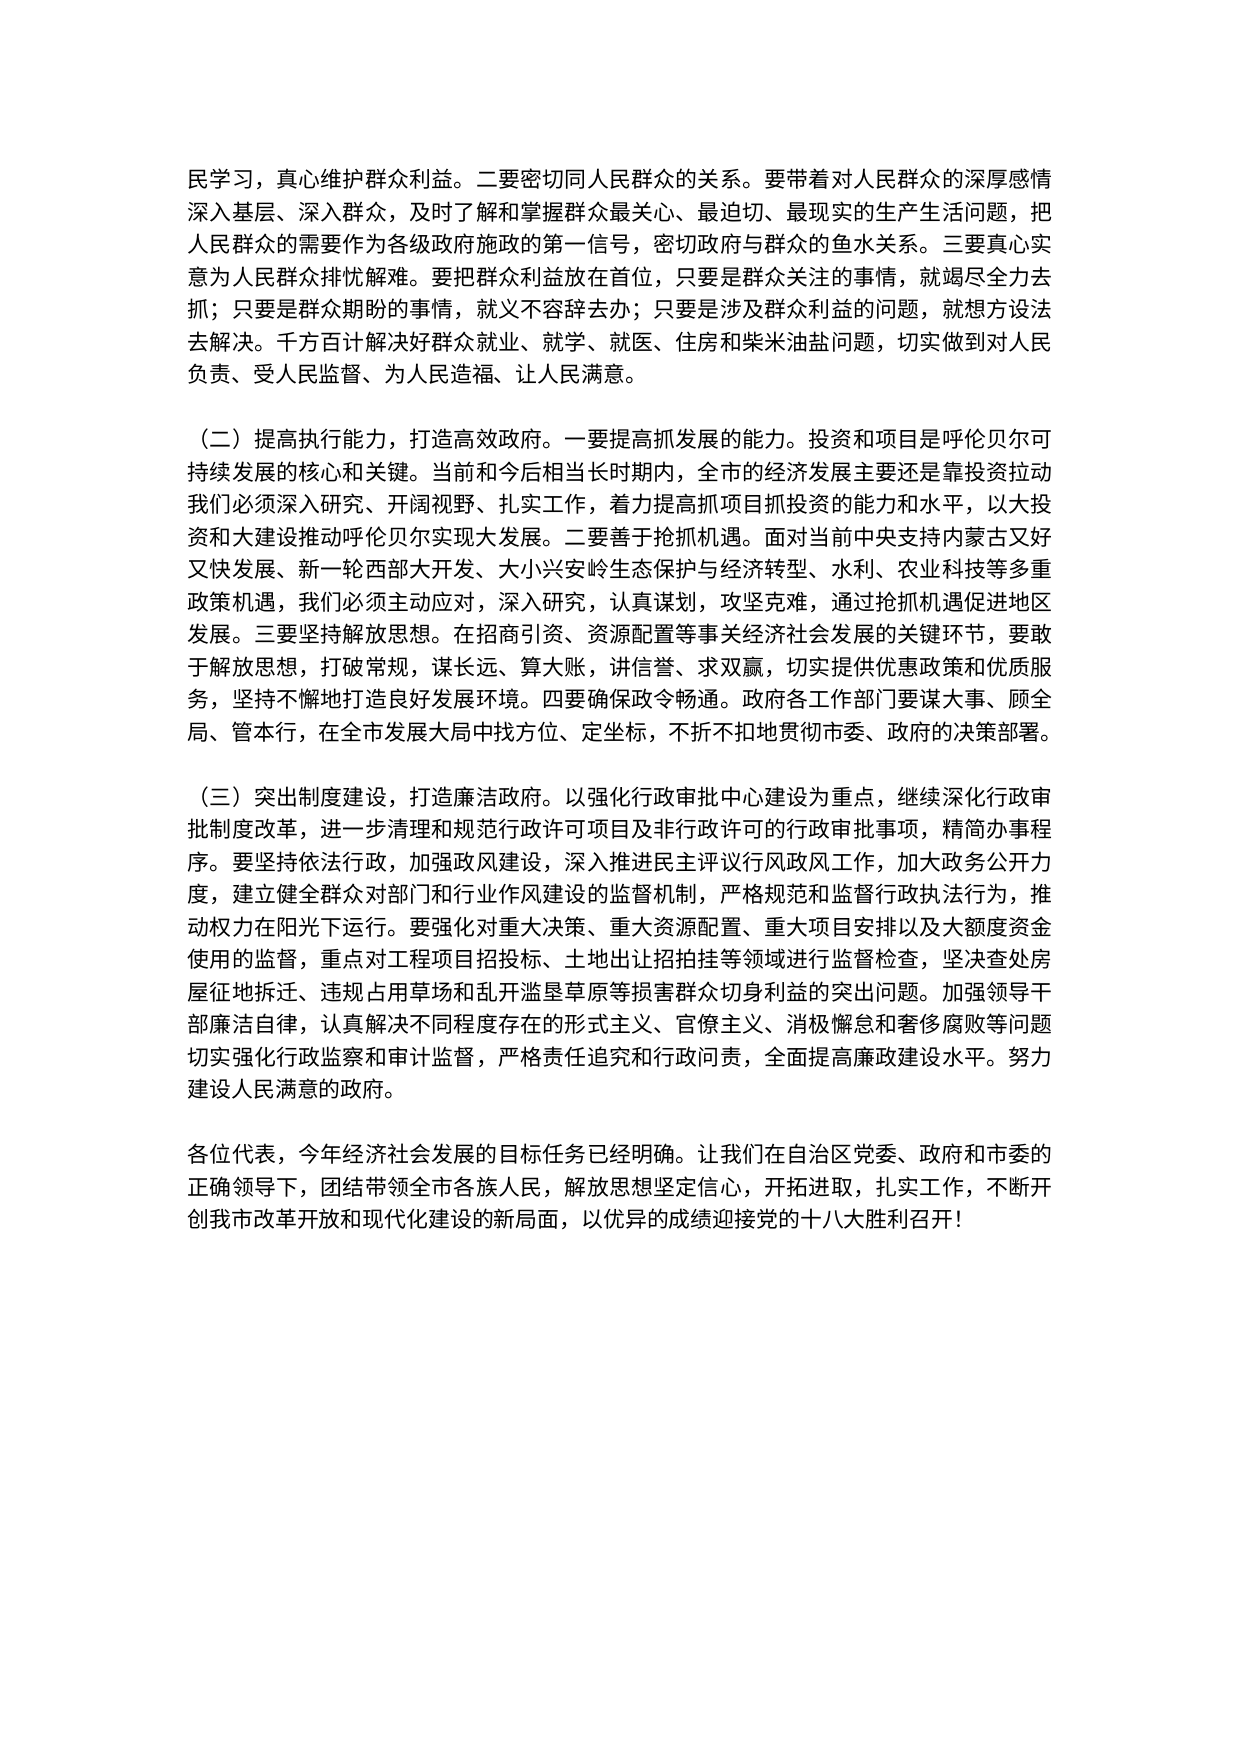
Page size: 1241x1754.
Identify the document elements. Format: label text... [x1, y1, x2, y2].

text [187, 162, 1053, 389]
text 各位代表，今年经济社会发展的目标任务已经明确。让我们在自治区党委、政府和市委的正确领导下，团结带领全市各族人民，解放思想坚定信心，开拓进取，扎实工作，不断开创我市改革开放和现代化建设的新局面，以优异的成绩迎接党的十八大胜利召开！ [187, 1137, 1053, 1234]
text （三）突出制度建设，打造廉洁政府。以强化行政审批中心建设为重点，继续深化行政审批制度改革，进一步清理和规范行政许可项目及非行政许可的行政审批事项，精简办事程序。要坚持依法行政，加强政风建设，深入推进民主评议行风政风工作，加大政务公开力度，建立健全群众对部门和行业作风建设的监督机制，严格规范和监督行政执法行为，推动权力在阳光下运行。要强化对重大决策、重大资源配置、重大项目安排以及大额度资金使用的监督，重点对工程项目招投标、土地出让招拍挂等领域进行监督检查，坚决查处房屋征地拆迁、违规占用草场和乱开滥垦草原等损害群众切身利益的突出问题。加强领导干部廉洁自律，认真解决不同程度存在的形式主义、官僚主义、消极懈怠和奢侈腐败等问题。切实强化行政监察和审计监督，严格责任追究和行政问责，全面提高廉政建设水平。努力建设人民满意的政府。 [187, 779, 1053, 1104]
text （二）提高执行能力，打造高效政府。一要提高抓发展的能力。投资和项目是呼伦贝尔可持续发展的核心和关键。当前和今后相当长时期内，全市的经济发展主要还是靠投资拉动。我们必须深入研究、开阔视野、扎实工作，着力提高抓项目抓投资的能力和水平，以大投资和大建设推动呼伦贝尔实现大发展。二要善于抢抓机遇。面对当前中央支持内蒙古又好又快发展、新一轮西部大开发、大小兴安岭生态保护与经济转型、水利、农业科技等多重政策机遇，我们必须主动应对，深入研究，认真谋划，攻坚克难，通过抢抓机遇促进地区发展。三要坚持解放思想。在招商引资、资源配置等事关经济社会发展的关键环节，要敢于解放思想，打破常规，谋长远、算大账，讲信誉、求双赢，切实提供优惠政策和优质服务，坚持不懈地打造良好发展环境。四要确保政令畅通。政府各工作部门要谋大事、顾全局、管本行，在全市发展大局中找方位、定坐标，不折不扣地贯彻市委、政府的决策部署。 [187, 422, 1053, 747]
